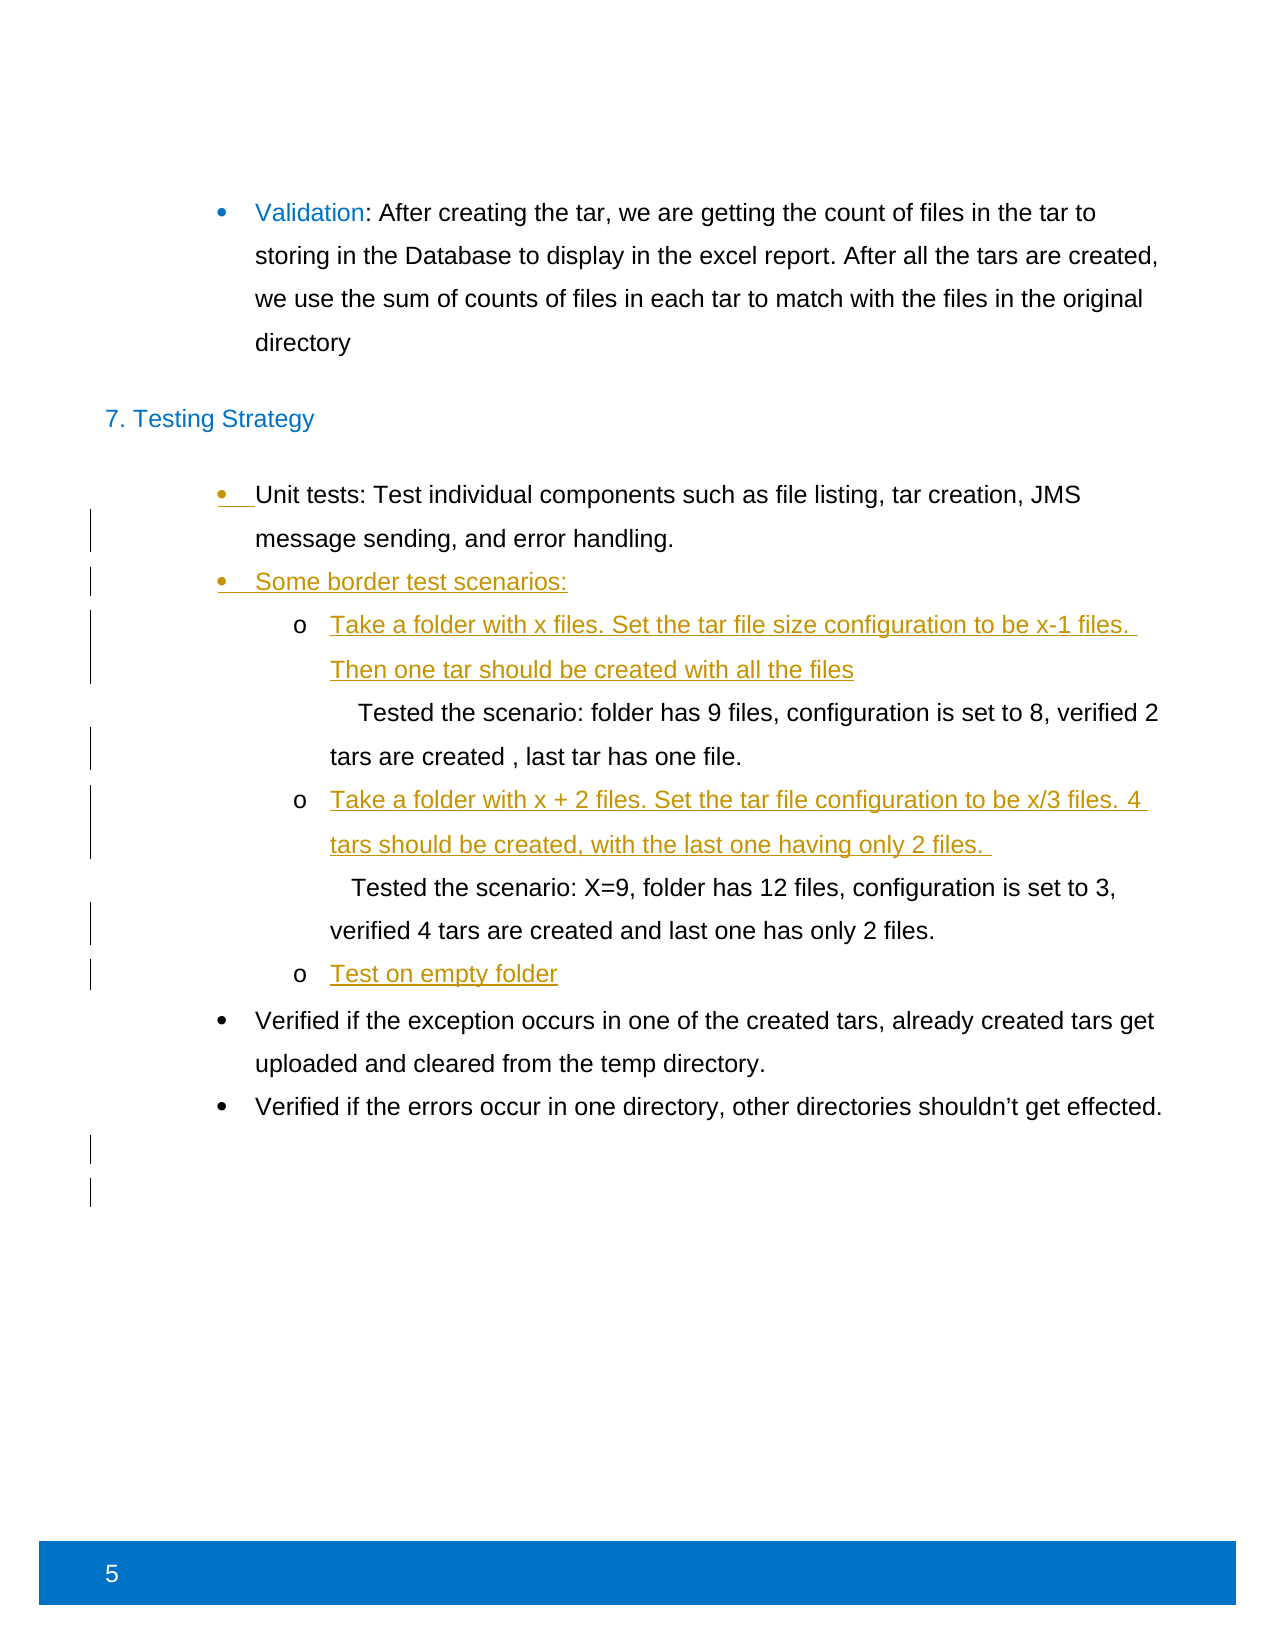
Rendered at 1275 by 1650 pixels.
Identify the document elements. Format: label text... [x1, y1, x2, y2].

list Unit tests: Test individual components such as file listing, tar creation, JMS message sending, and error handling. [217, 480, 1170, 552]
text 7. Testing Strategy [105, 404, 1170, 433]
list Verified if the exception occurs in one of the created tars, already created tars get uploaded and cleared from the temp directory. [217, 1006, 1170, 1078]
list Tested the scenario: X=9, folder has 12 files, configuration is set to 3, verified 4 tars are created and last one has only 2 files. [330, 873, 1170, 945]
list Tested the scenario: folder has 9 files, configuration is set to 8, verified 2 tars are created , last tar has one file. [330, 698, 1170, 770]
list Validation: After creating the tar, we are getting the count of files in the tar to storing in the Database to display in the excel report. After all the tars are created, we use the sum of counts of files in each tar to match with the files in the original directory [217, 198, 1170, 356]
list Verified if the errors occur in one directory, other directories shouldn’t get effected. [217, 1092, 1170, 1121]
